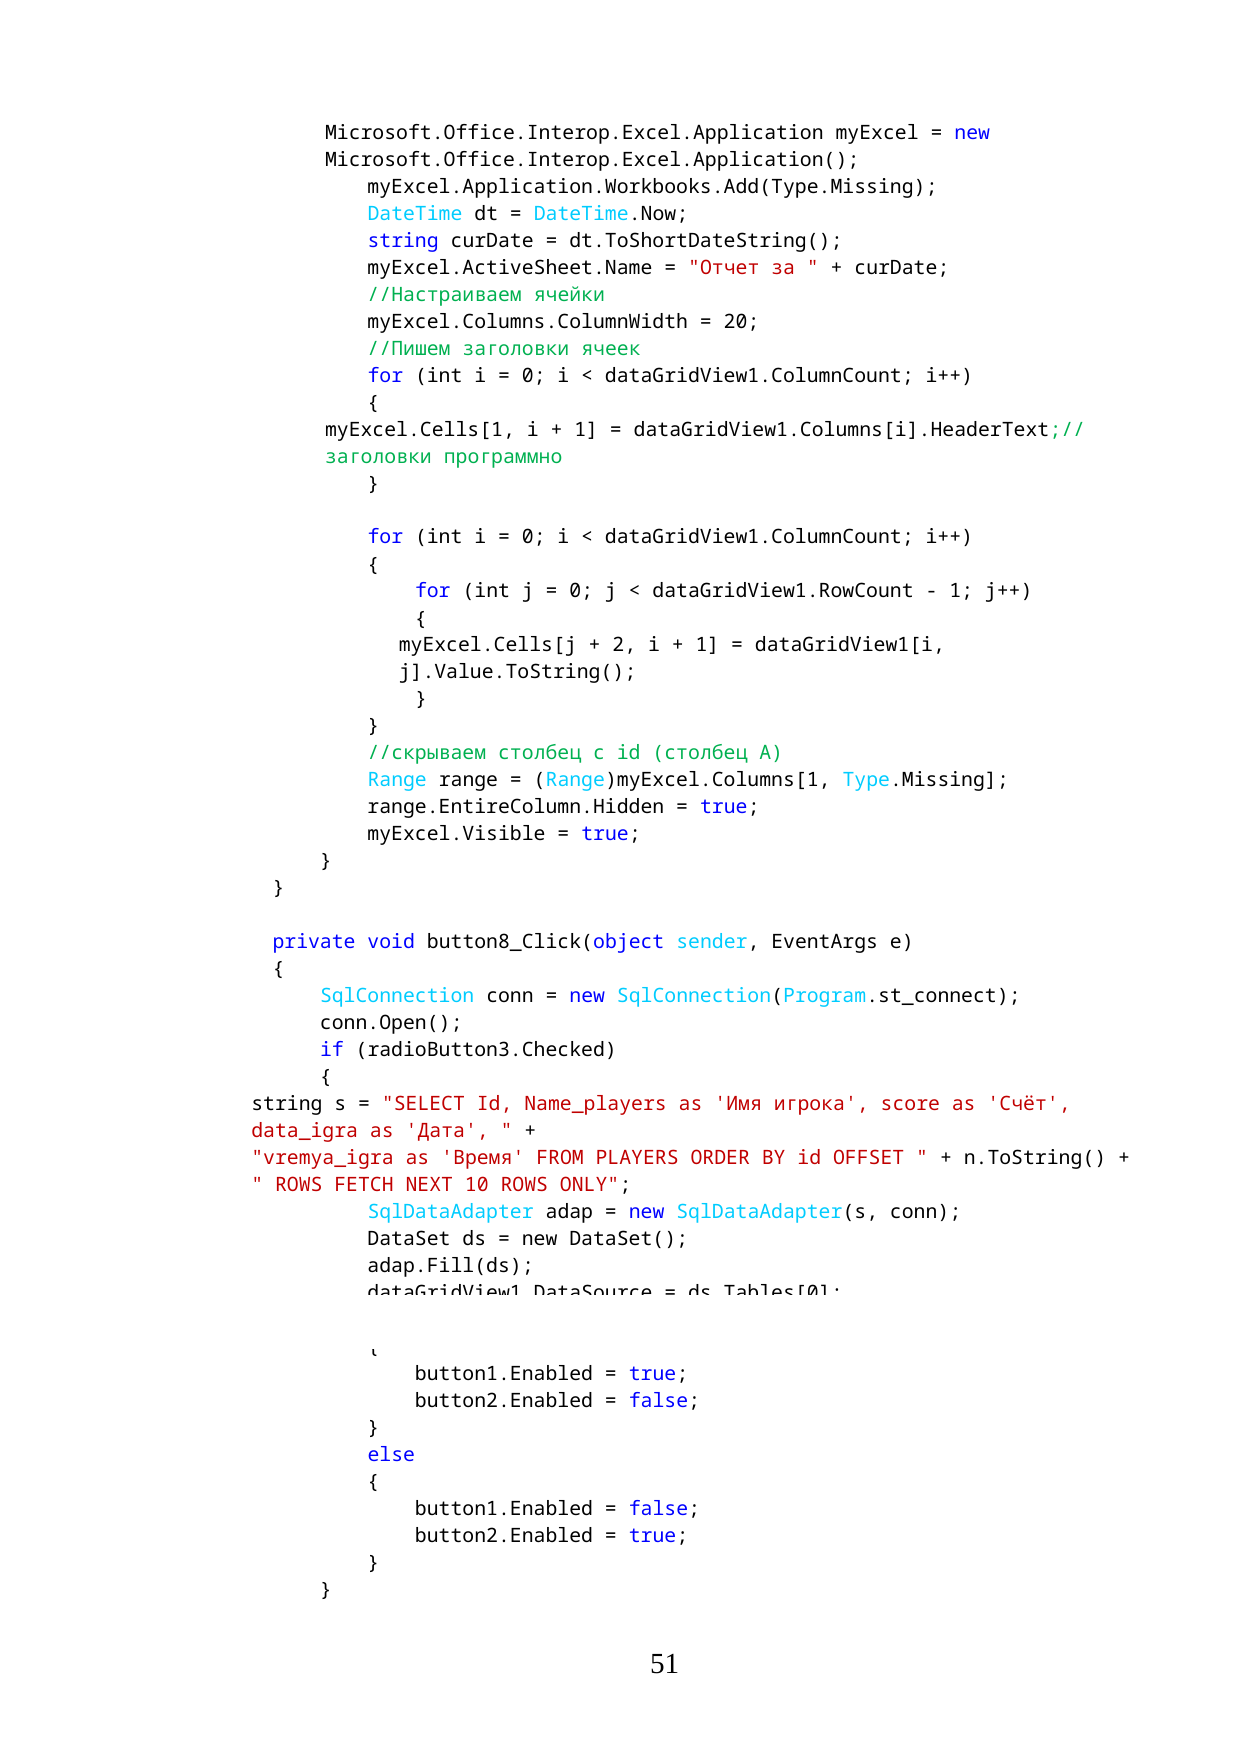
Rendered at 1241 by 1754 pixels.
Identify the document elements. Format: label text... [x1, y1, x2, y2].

text } [177, 1413, 1152, 1440]
text { [177, 550, 1152, 577]
text myExcel.ActiveSheet.Name = "Отчет за " + curDate; [177, 253, 1152, 280]
text button1.Enabled = false; [177, 1494, 1152, 1521]
text Microsoft.Office.Interop.Excel.Application myExcel = new Microsoft.Office.Interop.Excel.Application(); [325, 118, 1152, 172]
text myExcel.Visible = true; [177, 819, 1152, 847]
text { [177, 604, 1152, 631]
text myExcel.Columns.ColumnWidth = 20; [177, 307, 1152, 334]
text for (int j = 0; j < dataGridView1.RowCount - 1; j++) [177, 577, 1152, 604]
text } [177, 1548, 1152, 1575]
text private void button8_Click(object sender, EventArgs e) [177, 927, 1152, 954]
text else [177, 1440, 1152, 1467]
text range.EntireColumn.Hidden = true; [177, 793, 1152, 819]
text } [177, 685, 1152, 712]
text SqlDataAdapter adap = new SqlDataAdapter(s, conn); [177, 1197, 1152, 1224]
text Range range = (Range)myExcel.Columns[1, Type.Missing]; [177, 766, 1152, 793]
text myExcel.Cells[1, i + 1] = dataGridView1.Columns[i].HeaderText;// заголовки программно [325, 415, 1152, 469]
text for (int i = 0; i < dataGridView1.ColumnCount; i++) [177, 361, 1152, 388]
text dataGridView1.DataSource = ds.Tables[0]; [177, 1278, 1152, 1295]
text } [177, 1575, 1152, 1602]
text string curDate = dt.ToShortDateString(); [177, 226, 1152, 253]
text adap.Fill(ds); [177, 1251, 1152, 1278]
text { [177, 954, 1152, 981]
text button1.Enabled = true; [177, 1359, 1152, 1386]
text } [177, 469, 1152, 496]
text conn.Open(); [177, 1008, 1152, 1035]
text SqlConnection conn = new SqlConnection(Program.st_connect); [177, 981, 1152, 1008]
text string s = "SELECT Id, Name_players as 'Имя игрока', score as 'Счёт', data_igra as 'Дата', " + [251, 1089, 1152, 1143]
text } [177, 847, 1152, 873]
text DataSet ds = new DataSet(); [177, 1224, 1152, 1251]
text { [177, 1062, 1152, 1089]
text { [177, 388, 1152, 415]
text if (radioButton3.Checked) [177, 1035, 1152, 1062]
text //скрываем столбец с id (столбец A) [177, 739, 1152, 766]
text button2.Enabled = false; [177, 1386, 1152, 1413]
text myExcel.Cells[j + 2, i + 1] = dataGridView1[i, j].Value.ToString(); [398, 631, 1152, 685]
text //Пишем заголовки ячеек [177, 334, 1152, 361]
text DateTime dt = DateTime.Now; [177, 199, 1152, 226]
text button2.Enabled = true; [177, 1521, 1152, 1548]
text } [177, 873, 1152, 901]
text } [177, 712, 1152, 739]
text "vremya_igra as 'Время' FROM PLAYERS ORDER BY id OFFSET " + n.ToString() + " ROWS FETCH NEXT 10 ROWS ONLY"; [251, 1143, 1152, 1197]
text { [177, 1467, 1152, 1494]
text //Настраиваем ячейки [177, 280, 1152, 307]
text for (int i = 0; i < dataGridView1.ColumnCount; i++) [177, 523, 1152, 550]
text myExcel.Application.Workbooks.Add(Type.Missing); [177, 172, 1152, 199]
